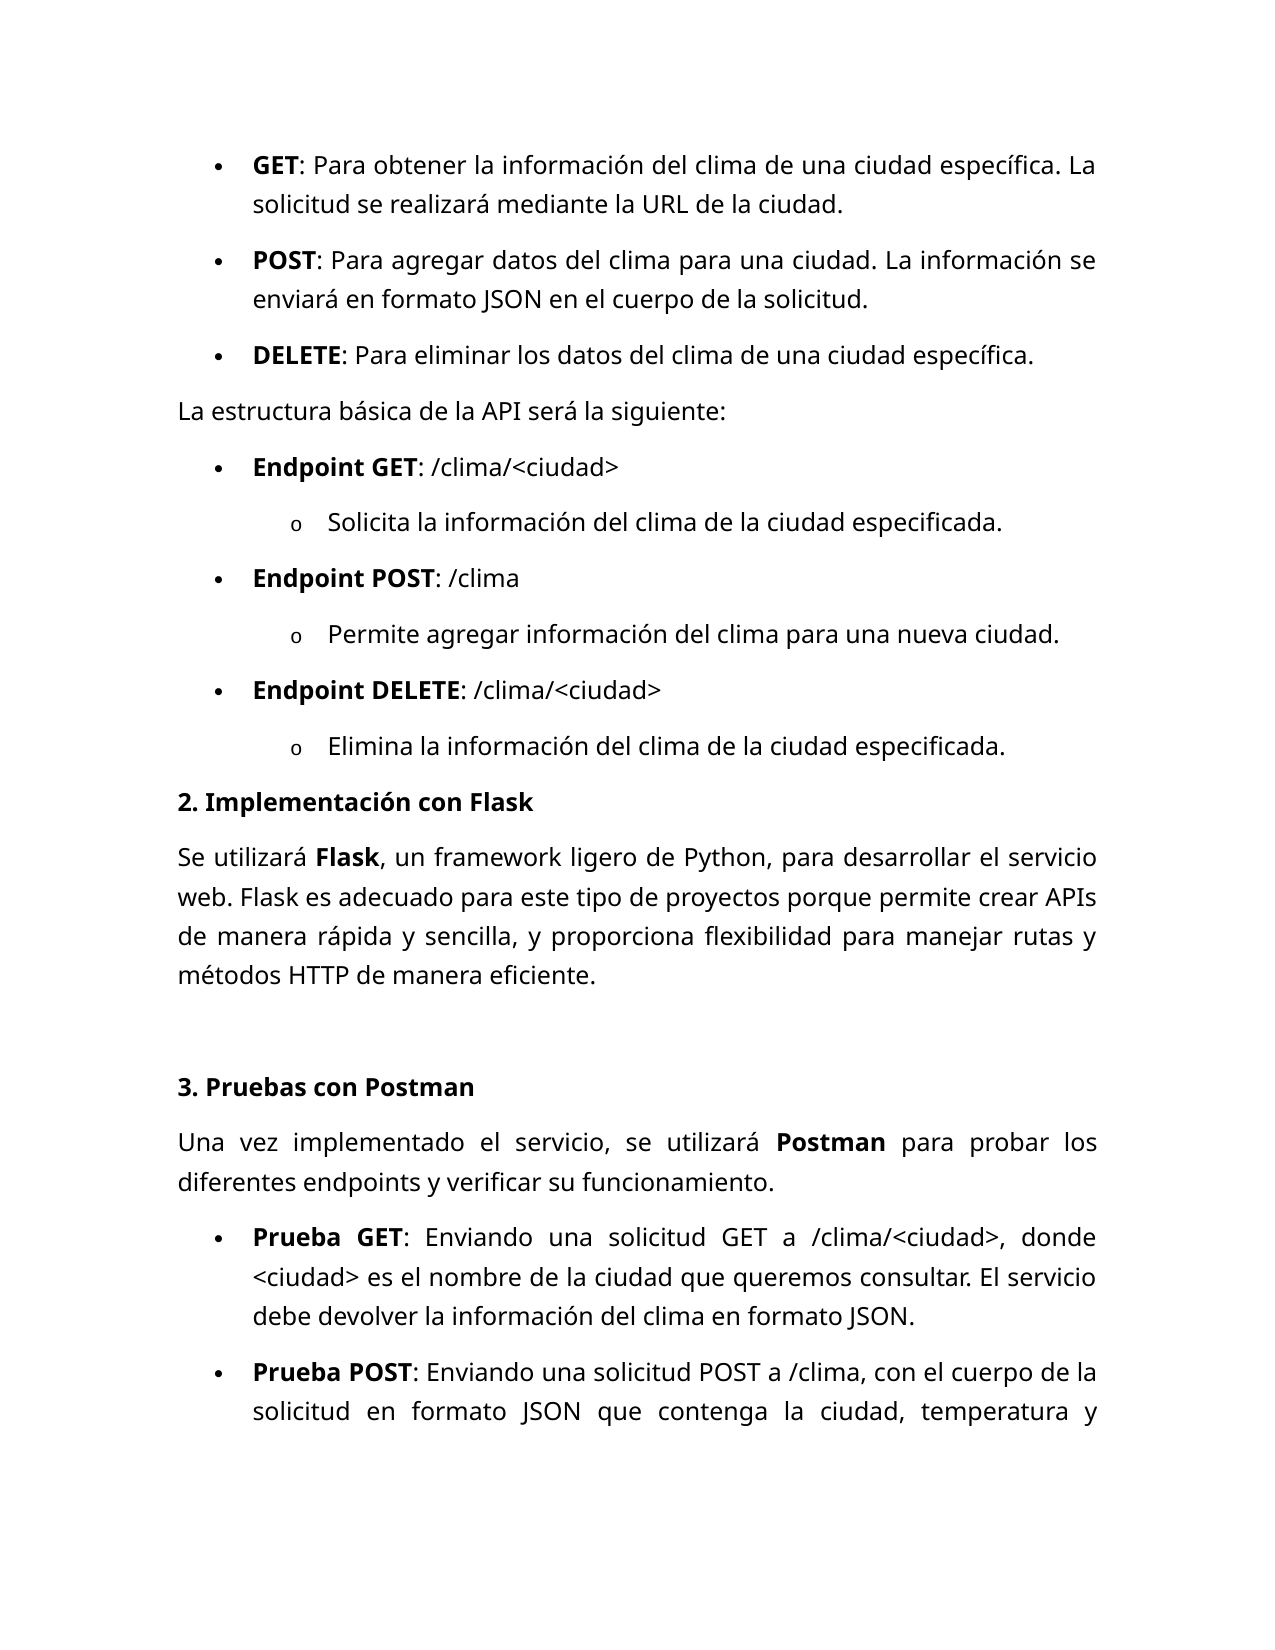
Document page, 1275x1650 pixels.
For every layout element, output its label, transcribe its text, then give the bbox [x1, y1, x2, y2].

list Elimina la información del clima de la ciudad especificada. [290, 728, 1098, 762]
list Endpoint GET: /clima/<ciudad> [215, 449, 1098, 483]
list Endpoint POST: /clima [215, 561, 1098, 595]
list GET: Para obtener la información del clima de una ciudad específica. La solicitud se realizará mediante la URL de la ciudad. [215, 148, 1098, 221]
text 2. Implementación con Flask [177, 784, 1098, 818]
list Prueba GET: Enviando una solicitud GET a /clima/<ciudad>, donde <ciudad> es el nombre de la ciudad que queremos consultar. El servicio debe devolver la información del clima en formato JSON. [215, 1220, 1098, 1332]
text 3. Pruebas con Postman [177, 1069, 1098, 1103]
list DELETE: Para eliminar los datos del clima de una ciudad específica. [215, 338, 1098, 372]
list Endpoint DELETE: /clima/<ciudad> [215, 673, 1098, 707]
text Se utilizará Flask, un framework ligero de Python, para desarrollar el servicio web. Flask es adecuado para este tipo de proyectos porque permite crear APIs de manera rápida y sencilla, y proporciona flexibilidad para manejar rutas y métodos HTTP de manera eficiente. [177, 840, 1098, 992]
text Una vez implementado el servicio, se utilizará Postman para probar los diferentes endpoints y verificar su funcionamiento. [177, 1125, 1098, 1198]
list POST: Para agregar datos del clima para una ciudad. La información se enviará en formato JSON en el cuerpo de la solicitud. [215, 243, 1098, 316]
list Permite agregar información del clima para una nueva ciudad. [290, 617, 1098, 651]
text La estructura básica de la API será la siguiente: [177, 393, 1098, 427]
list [215, 1354, 1098, 1427]
list Solicita la información del clima de la ciudad especificada. [290, 505, 1098, 539]
